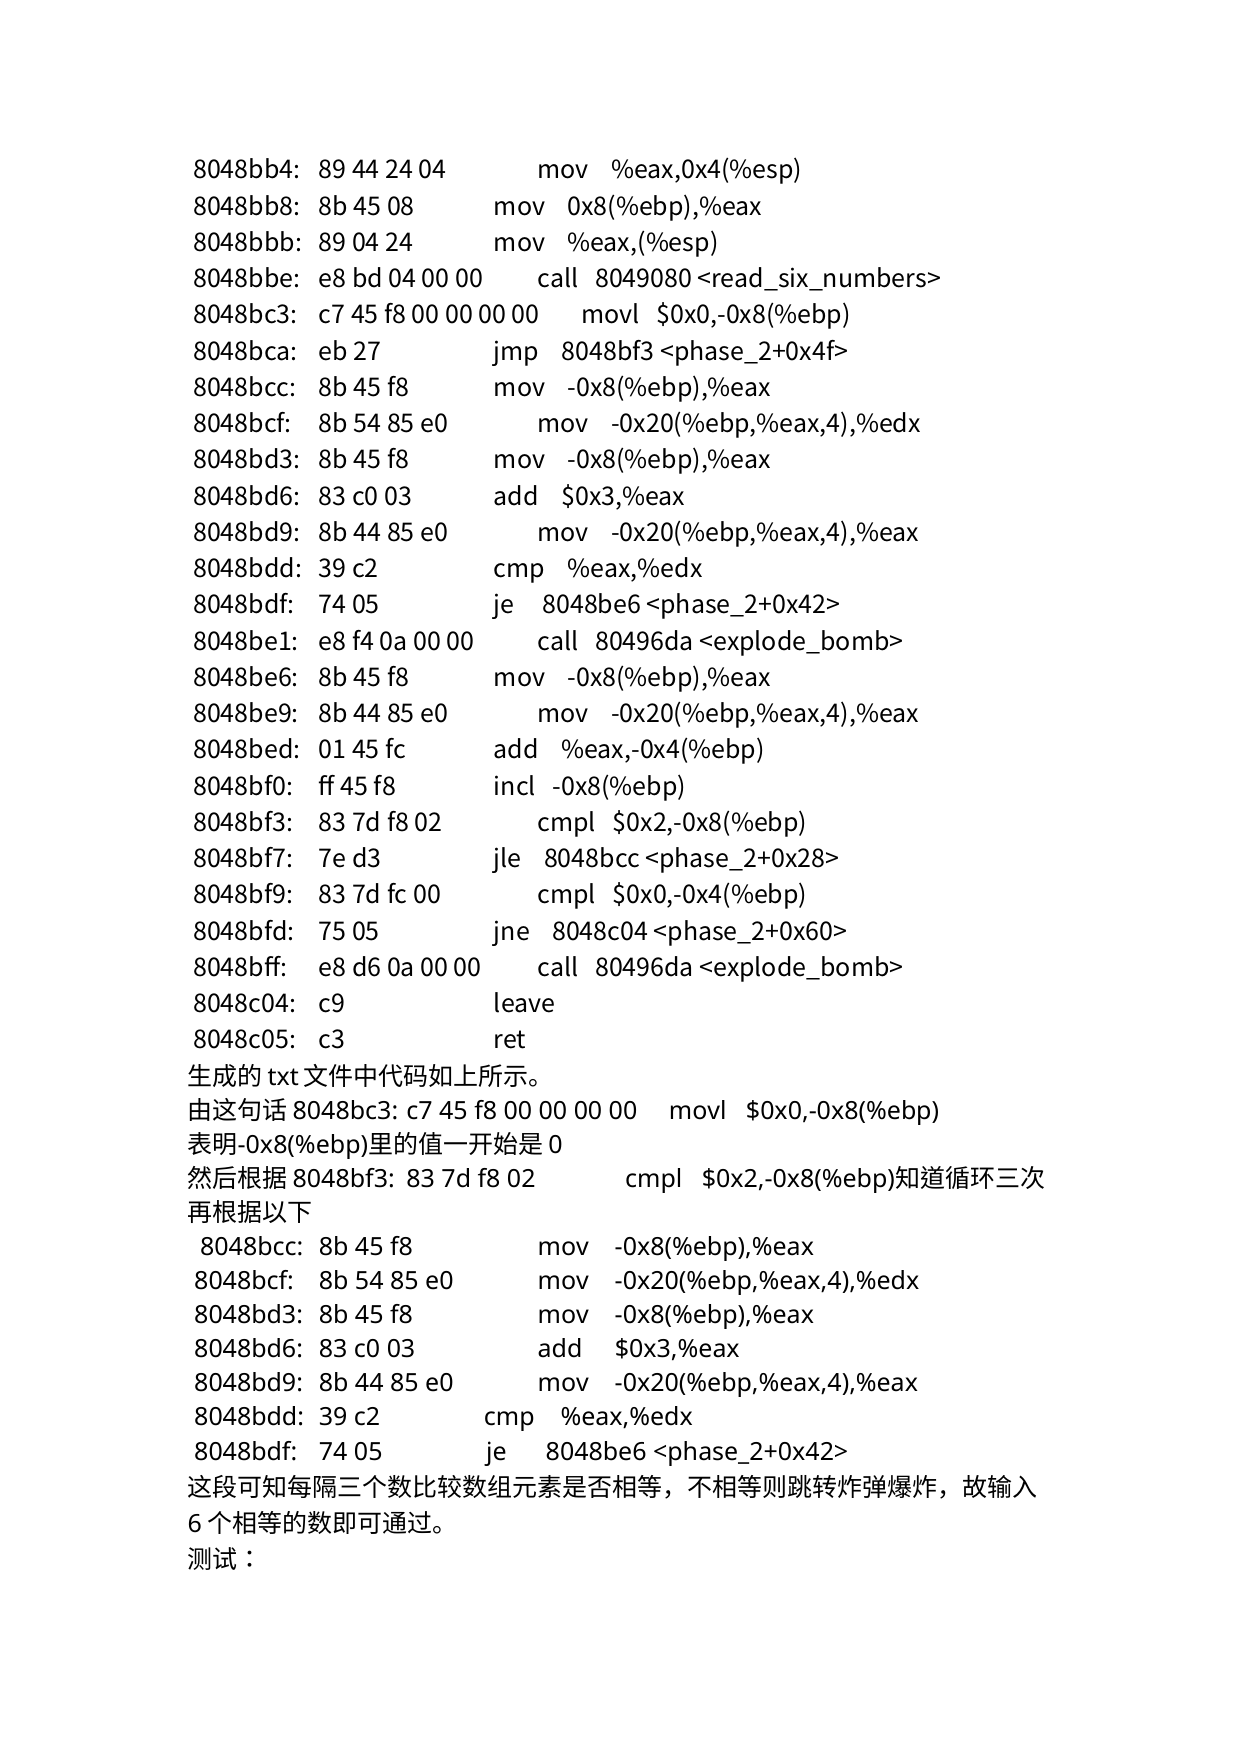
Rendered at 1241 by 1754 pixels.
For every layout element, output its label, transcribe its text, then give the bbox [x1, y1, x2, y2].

text 生成的txt文件中代码如上所示。 [187, 1056, 1053, 1092]
text 8048bf7: 7e d3 jle 8048bcc <phase_2+0x28> [187, 839, 1053, 875]
text 8048bff: e8 d6 0a 00 00 call 80496da <explode_bomb> [187, 947, 1053, 984]
text 8048bd3: 8b 45 f8 mov -0x8(%ebp),%eax [187, 1297, 1053, 1331]
text 8048bf9: 83 7d fc 00 cmpl $0x0,-0x4(%ebp) [187, 875, 1053, 911]
text 这段可知每隔三个数比较数组元素是否相等，不相等则跳转炸弹爆炸，故输入6个相等的数即可通过。 [187, 1467, 1053, 1540]
text 8048bf3: 83 7d f8 02 cmpl $0x2,-0x8(%ebp) [187, 802, 1053, 839]
text 8048bf0: ff 45 f8 incl -0x8(%ebp) [187, 766, 1053, 802]
text 8048bd3: 8b 45 f8 mov -0x8(%ebp),%eax [187, 440, 1053, 476]
text 8048bbb: 89 04 24 mov %eax,(%esp) [187, 222, 1053, 259]
text 8048bdd: 39 c2 cmp %eax,%edx [187, 549, 1053, 585]
text 8048be6: 8b 45 f8 mov -0x8(%ebp),%eax [187, 657, 1053, 694]
text 8048bcc: 8b 45 f8 mov -0x8(%ebp),%eax [187, 1229, 1053, 1263]
text 8048be1: e8 f4 0a 00 00 call 80496da <explode_bomb> [187, 621, 1053, 657]
text 测试： [187, 1540, 1053, 1576]
text 8048bcf: 8b 54 85 e0 mov -0x20(%ebp,%eax,4),%edx [187, 404, 1053, 440]
text 8048bbe: e8 bd 04 00 00 call 8049080 <read_six_numbers> [187, 259, 1053, 295]
text 8048bd9: 8b 44 85 e0 mov -0x20(%ebp,%eax,4),%eax [187, 1365, 1053, 1399]
text 8048bed: 01 45 fc add %eax,-0x4(%ebp) [187, 730, 1053, 766]
text 再根据以下 [187, 1195, 1053, 1229]
text 8048bdf: 74 05 je 8048be6 <phase_2+0x42> [187, 1433, 1053, 1467]
text 由这句话8048bc3: c7 45 f8 00 00 00 00 movl $0x0,-0x8(%ebp) [187, 1092, 1053, 1127]
text 8048bdd: 39 c2 cmp %eax,%edx [187, 1399, 1053, 1433]
text 8048bdf: 74 05 je 8048be6 <phase_2+0x42> [187, 585, 1053, 621]
text 8048be9: 8b 44 85 e0 mov -0x20(%ebp,%eax,4),%eax [187, 694, 1053, 730]
text 8048bb8: 8b 45 08 mov 0x8(%ebp),%eax [187, 186, 1053, 222]
text 8048bfd: 75 05 jne 8048c04 <phase_2+0x60> [187, 911, 1053, 947]
text 8048bca: eb 27 jmp 8048bf3 <phase_2+0x4f> [187, 331, 1053, 367]
text 8048c04: c9 leave [187, 984, 1053, 1020]
text 然后根据8048bf3: 83 7d f8 02 cmpl $0x2,-0x8(%ebp)知道循环三次 [187, 1161, 1053, 1195]
text 8048c05: c3 ret [187, 1020, 1053, 1056]
text 表明-0x8(%ebp)里的值一开始是0 [187, 1127, 1053, 1161]
text 8048bc3: c7 45 f8 00 00 00 00 movl $0x0,-0x8(%ebp) [187, 295, 1053, 331]
text 8048bcf: 8b 54 85 e0 mov -0x20(%ebp,%eax,4),%edx [187, 1263, 1053, 1297]
text 8048bd6: 83 c0 03 add $0x3,%eax [187, 1331, 1053, 1365]
text 8048bd6: 83 c0 03 add $0x3,%eax [187, 476, 1053, 512]
text 8048bcc: 8b 45 f8 mov -0x8(%ebp),%eax [187, 367, 1053, 404]
text 8048bb4: 89 44 24 04 mov %eax,0x4(%esp) [187, 150, 1053, 186]
text 8048bd9: 8b 44 85 e0 mov -0x20(%ebp,%eax,4),%eax [187, 512, 1053, 549]
